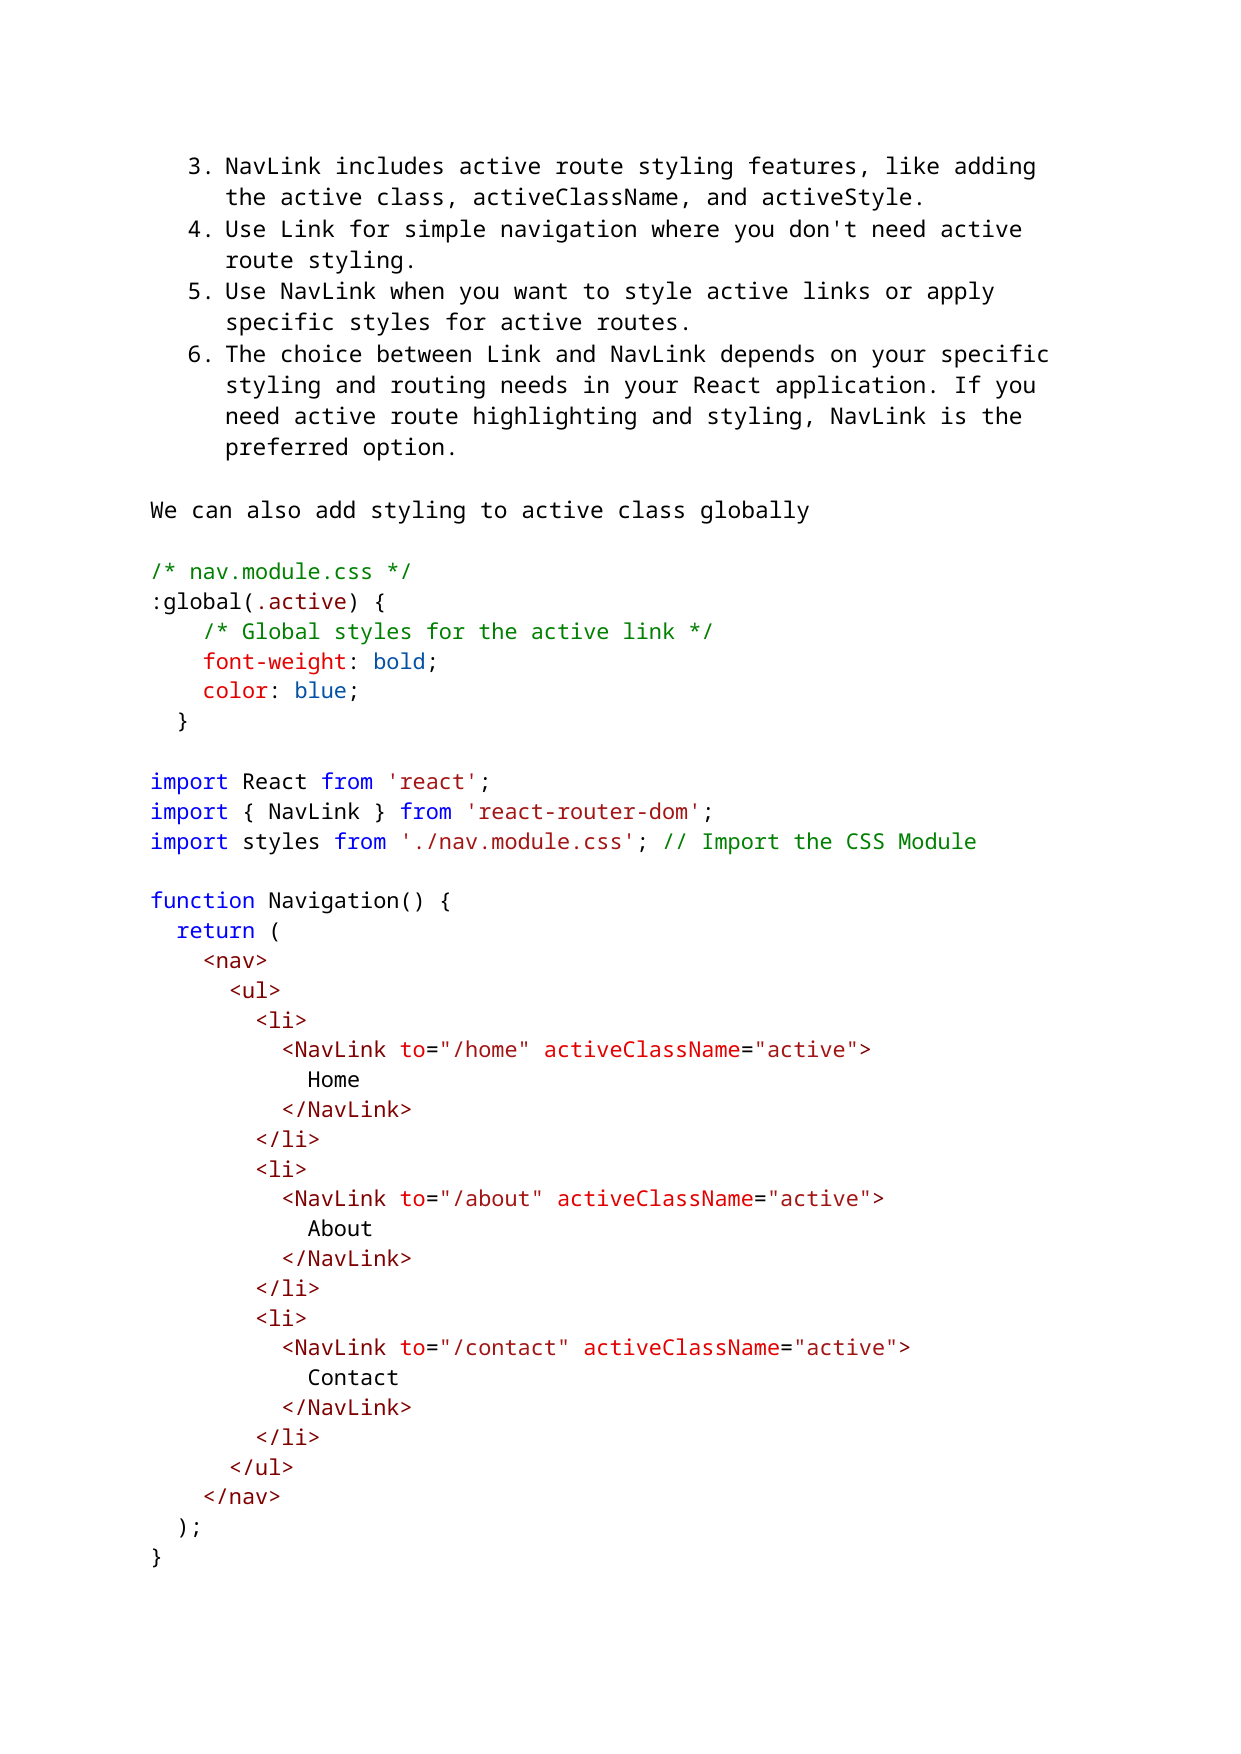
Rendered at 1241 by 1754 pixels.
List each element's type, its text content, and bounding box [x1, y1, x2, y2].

text <NavLink to="/about" activeClassName="active"> [150, 1183, 1090, 1213]
text </li> [150, 1124, 1090, 1153]
text <li> [150, 1004, 1090, 1034]
text Contact [150, 1362, 1090, 1392]
text </li> [150, 1273, 1090, 1302]
text import styles from './nav.module.css'; // Import the CSS Module [150, 826, 1090, 856]
text ); [150, 1511, 1090, 1541]
list NavLink includes active route styling features, like adding the active class, activeClassName, and activeStyle. [187, 150, 1090, 212]
text /* Global styles for the active link */ [150, 616, 1090, 646]
text } [150, 705, 1090, 735]
text import React from 'react'; [150, 766, 1090, 796]
list Use NavLink when you want to style active links or apply specific styles for active routes. [187, 275, 1090, 337]
text <li> [150, 1153, 1090, 1183]
text font-weight: bold; [150, 646, 1090, 675]
text <ul> [150, 975, 1090, 1004]
text } [150, 1541, 1090, 1571]
text :global(.active) { [150, 586, 1090, 616]
text </NavLink> [150, 1392, 1090, 1422]
text <NavLink to="/home" activeClassName="active"> [150, 1034, 1090, 1064]
text Home [150, 1064, 1090, 1094]
text <li> [150, 1302, 1090, 1332]
text </nav> [150, 1481, 1090, 1511]
text </NavLink> [150, 1243, 1090, 1273]
text </ul> [150, 1451, 1090, 1481]
text function Navigation() { [150, 885, 1090, 915]
text <nav> [150, 945, 1090, 975]
text import { NavLink } from 'react-router-dom'; [150, 796, 1090, 826]
text /* nav.module.css */ [150, 556, 1090, 586]
text We can also add styling to active class globally [150, 494, 1090, 525]
list Use Link for simple navigation where you don't need active route styling. [187, 212, 1090, 275]
text </NavLink> [150, 1094, 1090, 1124]
text color: blue; [150, 675, 1090, 705]
text <NavLink to="/contact" activeClassName="active"> [150, 1332, 1090, 1362]
text </li> [150, 1422, 1090, 1451]
text About [150, 1213, 1090, 1243]
list The choice between Link and NavLink depends on your specific styling and routing needs in your React application. If you need active route highlighting and styling, NavLink is the preferred option. [187, 337, 1090, 462]
text return ( [150, 915, 1090, 945]
